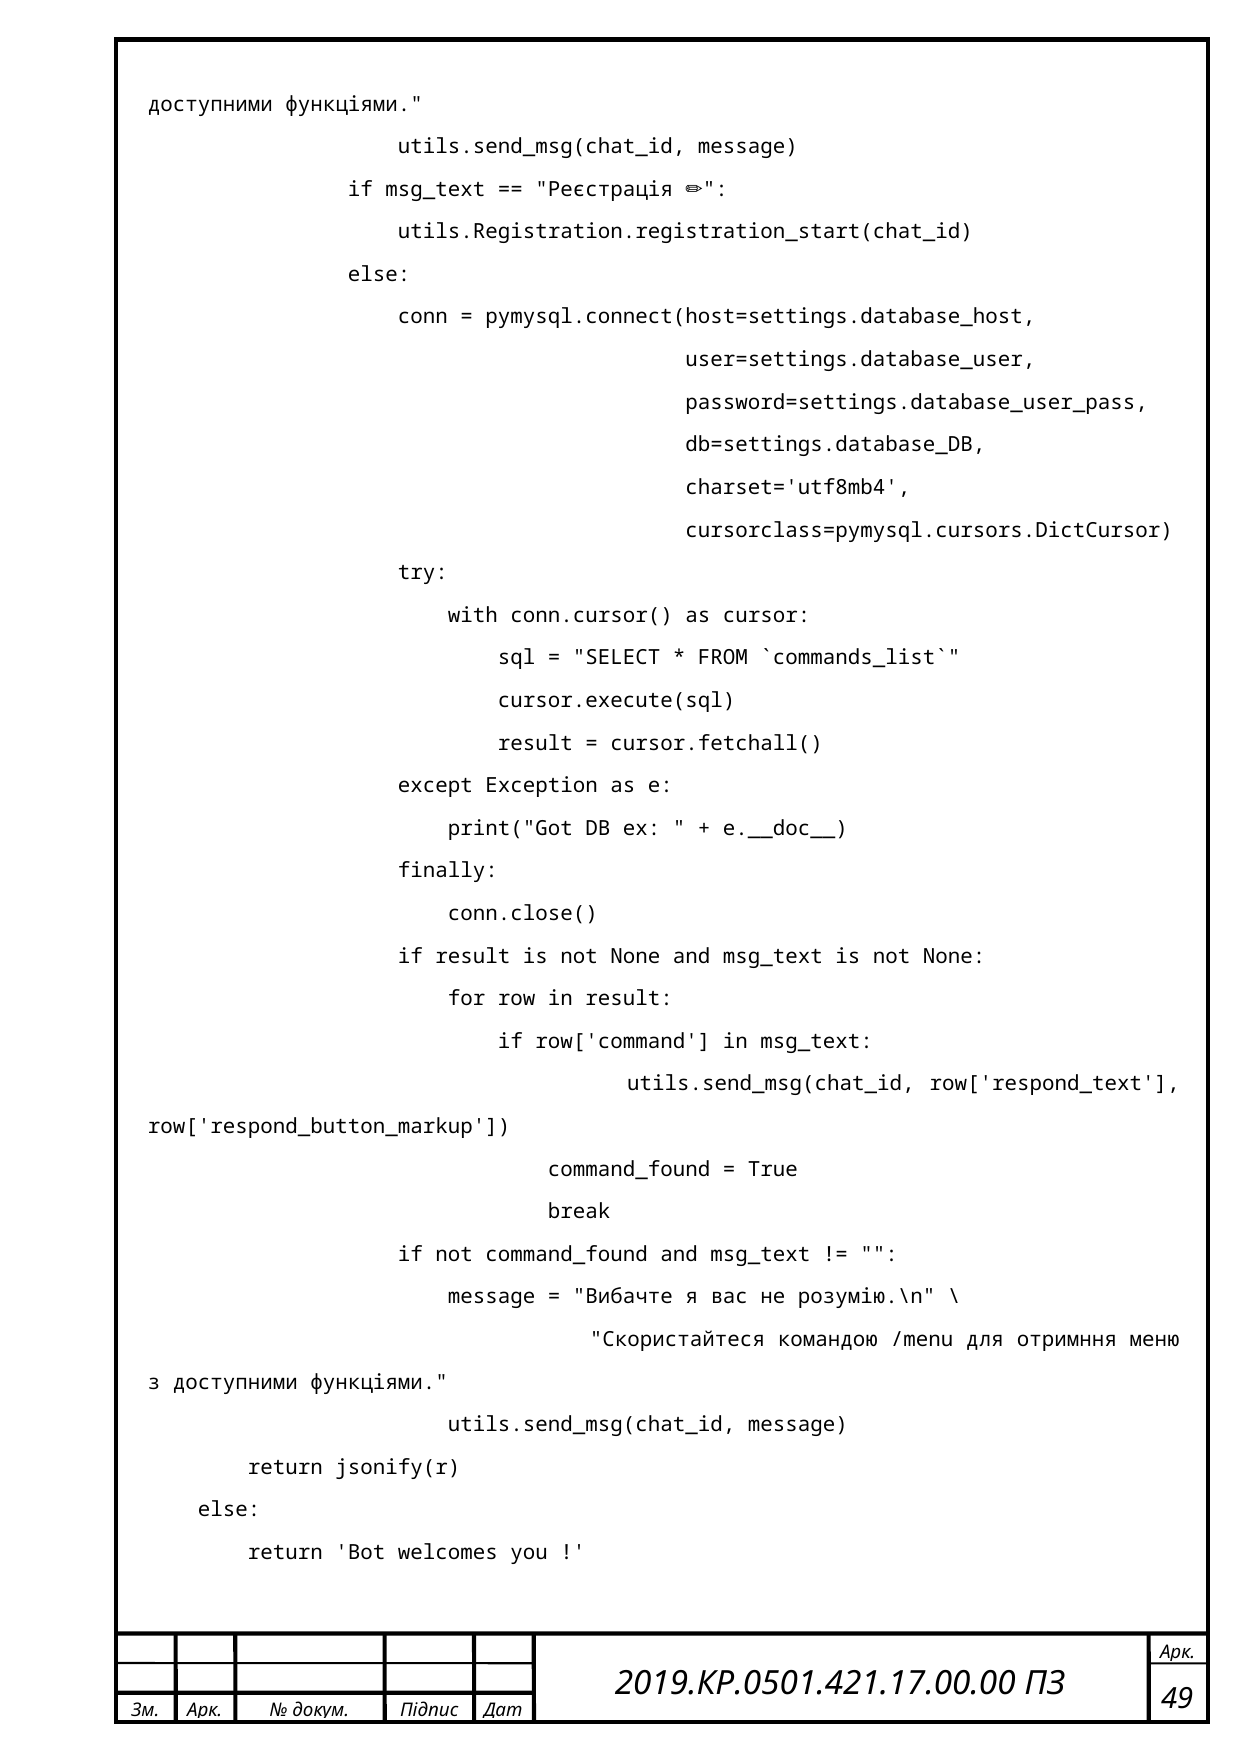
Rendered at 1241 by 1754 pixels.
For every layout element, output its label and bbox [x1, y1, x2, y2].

text [148, 89, 1181, 1566]
